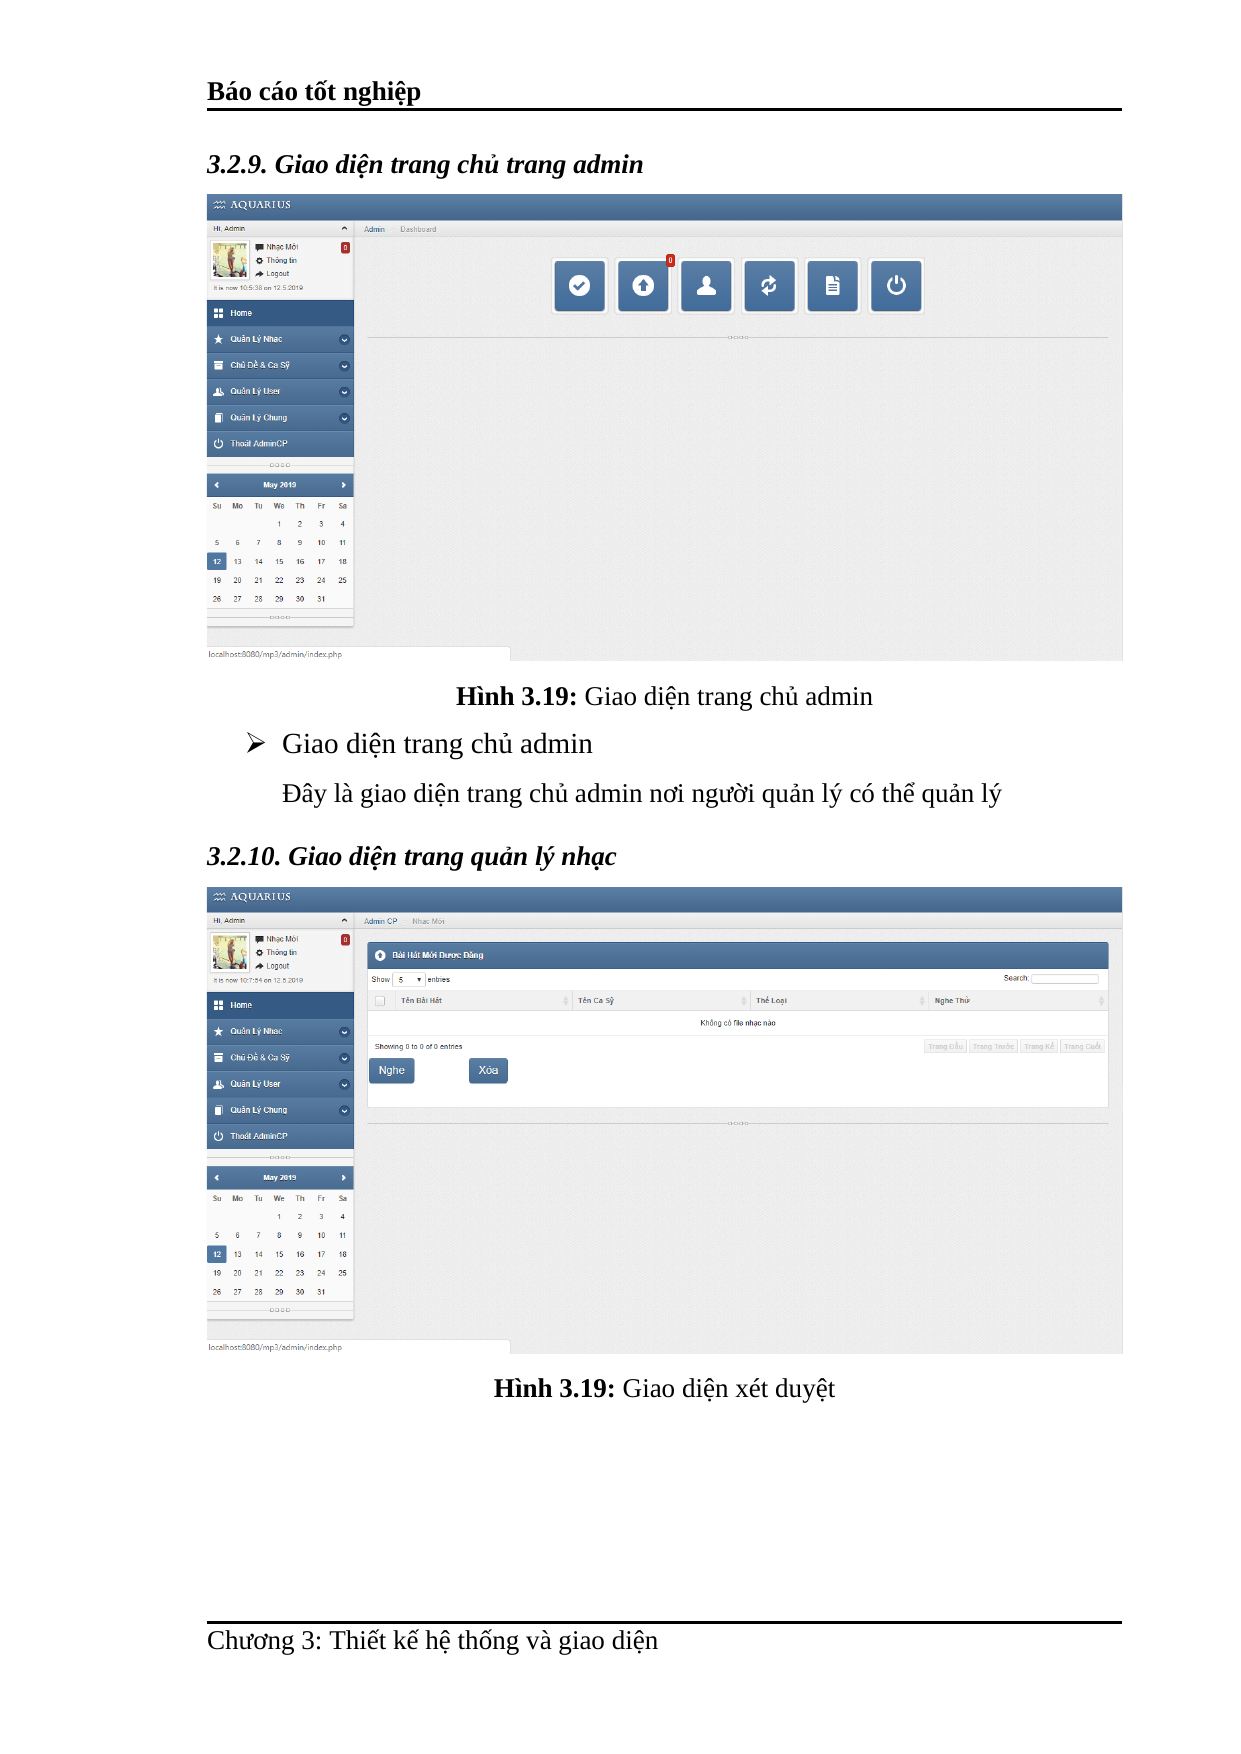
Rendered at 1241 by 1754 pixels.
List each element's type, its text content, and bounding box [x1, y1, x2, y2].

picture [206, 194, 1123, 661]
text Giao diện trang quản lý nhạc [207, 840, 1122, 871]
picture [206, 887, 1123, 1354]
text Giao diện xét duyệt [207, 1372, 1122, 1404]
list Giao diện trang chủ admin [244, 727, 1122, 760]
text Đây là giao diện trang chủ admin nơi người quản lý có thể quản lý [207, 777, 1122, 808]
text Giao diện trang chủ trang admin [207, 148, 1122, 179]
text Giao diện trang chủ admin [207, 680, 1122, 711]
